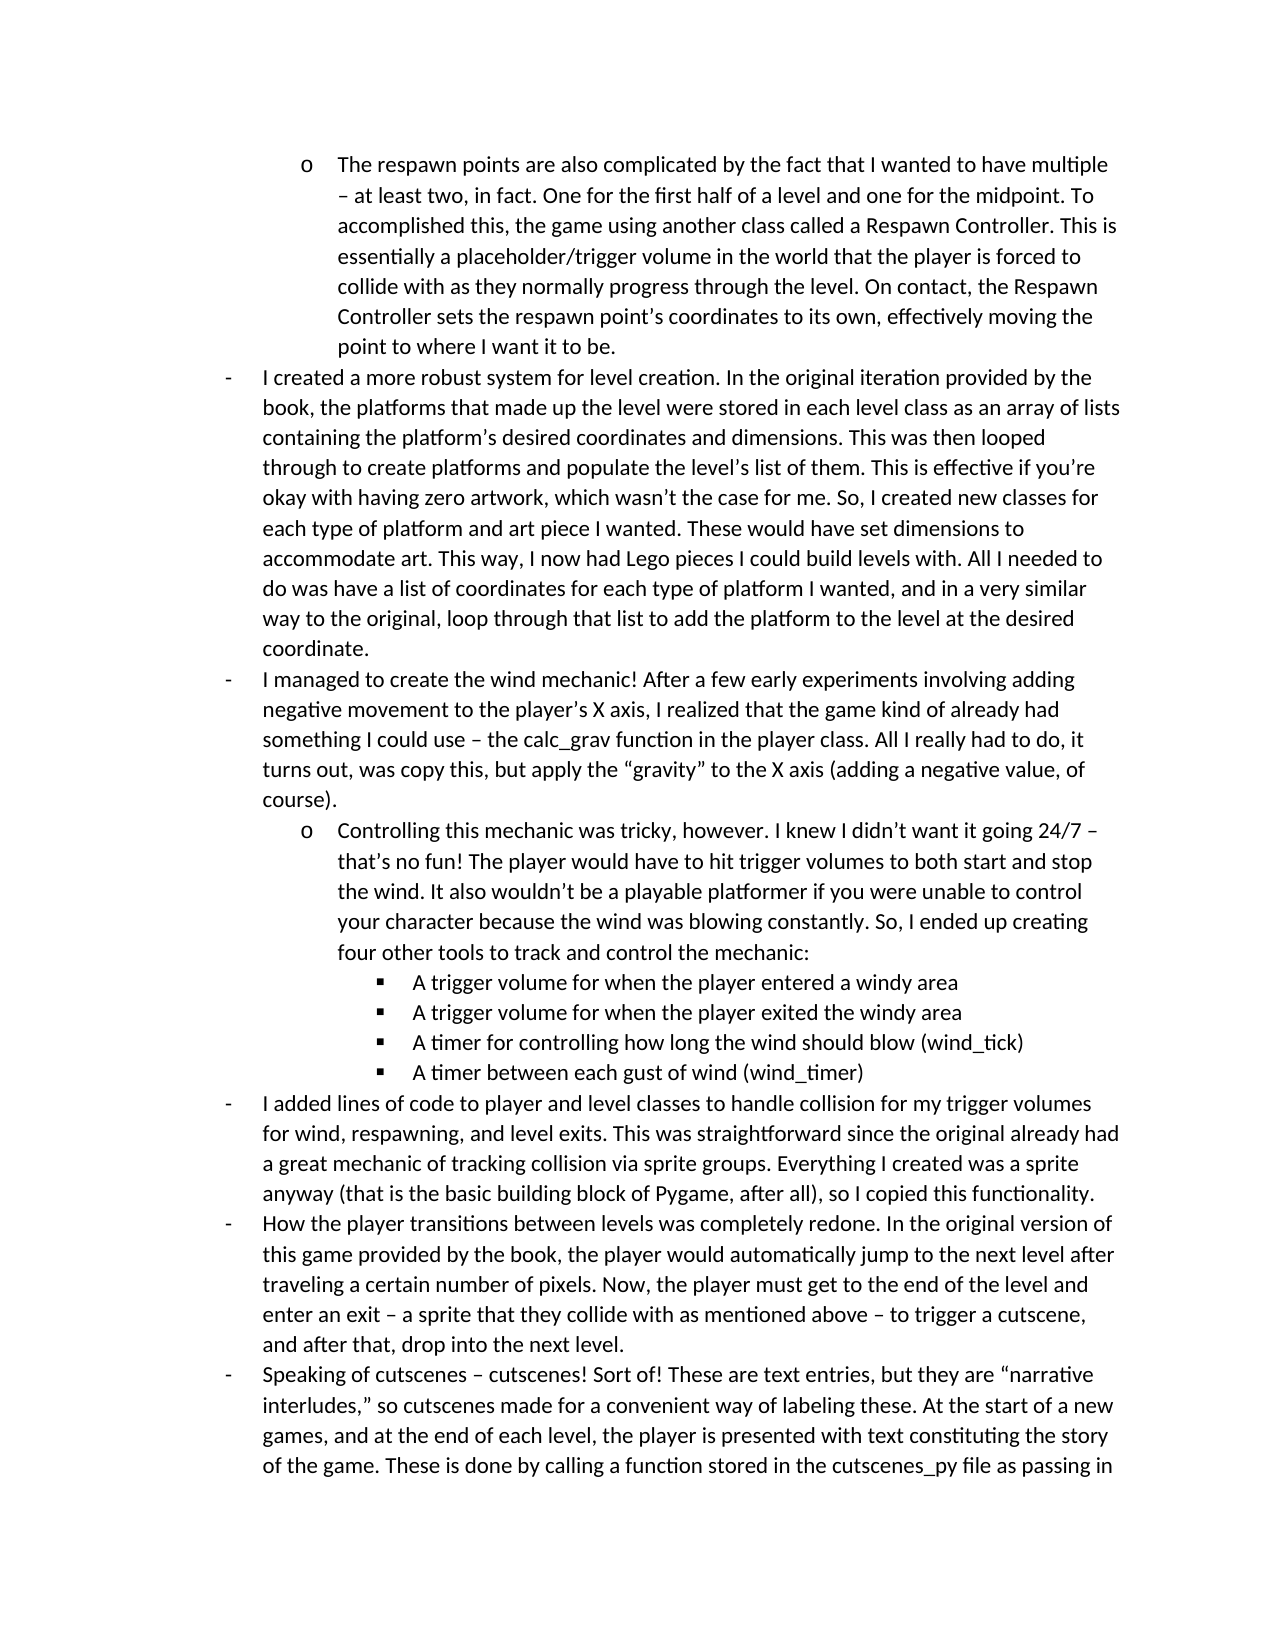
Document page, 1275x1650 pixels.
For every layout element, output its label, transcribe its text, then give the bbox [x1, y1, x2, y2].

list A timer between each gust of wind (wind_timer) [375, 1058, 1125, 1087]
list A trigger volume for when the player exited the windy area [375, 998, 1125, 1026]
list I added lines of code to player and level classes to handle collision for my trigger volumes for wind, respawning, and level exits. This was straightforward since the original already had a great mechanic of tracking collision via sprite groups. Everything I created was a sprite anyway (that is the basic building block of Pygame, after all), so I copied this functionality. [225, 1089, 1125, 1207]
list The respawn points are also complicated by the fact that I wanted to have multiple – at least two, in fact. One for the first half of a level and one for the midpoint. To accomplished this, the game using another class called a Respawn Controller. This is essentially a placeholder/trigger volume in the world that the player is forced to collide with as they normally progress through the level. On contact, the Respawn Controller sets the respawn point’s coordinates to its own, effectively moving the point to where I want it to be. [300, 150, 1125, 360]
list I managed to create the wind mechanic! After a few early experiments involving adding negative movement to the player’s X axis, I realized that the game kind of already had something I could use – the calc_grav function in the player class. All I really had to do, it turns out, was copy this, but apply the “gravity” to the X axis (adding a negative value, of course). [225, 665, 1125, 813]
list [225, 1361, 1125, 1479]
list I created a more robust system for level creation. In the original iteration provided by the book, the platforms that made up the level were stored in each level class as an array of lists containing the platform’s desired coordinates and dimensions. This was then looped through to create platforms and populate the level’s list of them. This is effective if you’re okay with having zero artwork, which wasn’t the case for me. So, I created new classes for each type of platform and art piece I wanted. These would have set dimensions to accommodate art. This way, I now had Lego pieces I could build levels with. All I needed to do was have a list of coordinates for each type of platform I wanted, and in a very similar way to the original, loop through that list to add the platform to the level at the desired coordinate. [225, 363, 1125, 662]
list A trigger volume for when the player entered a windy area [375, 968, 1125, 996]
list A timer for controlling how long the wind should blow (wind_tick) [375, 1028, 1125, 1056]
list Controlling this mechanic was tricky, however. I knew I didn’t want it going 24/7 – that’s no fun! The player would have to hit trigger volumes to both start and stop the wind. It also wouldn’t be a playable platformer if you were unable to control your character because the wind was blowing constantly. So, I ended up creating four other tools to track and control the mechanic: [300, 816, 1125, 966]
list How the player transitions between levels was completely redone. In the original version of this game provided by the book, the player would automatically jump to the next level after traveling a certain number of pixels. Now, the player must get to the end of the level and enter an exit – a sprite that they collide with as mentioned above – to trigger a cutscene, and after that, drop into the next level. [225, 1209, 1125, 1358]
